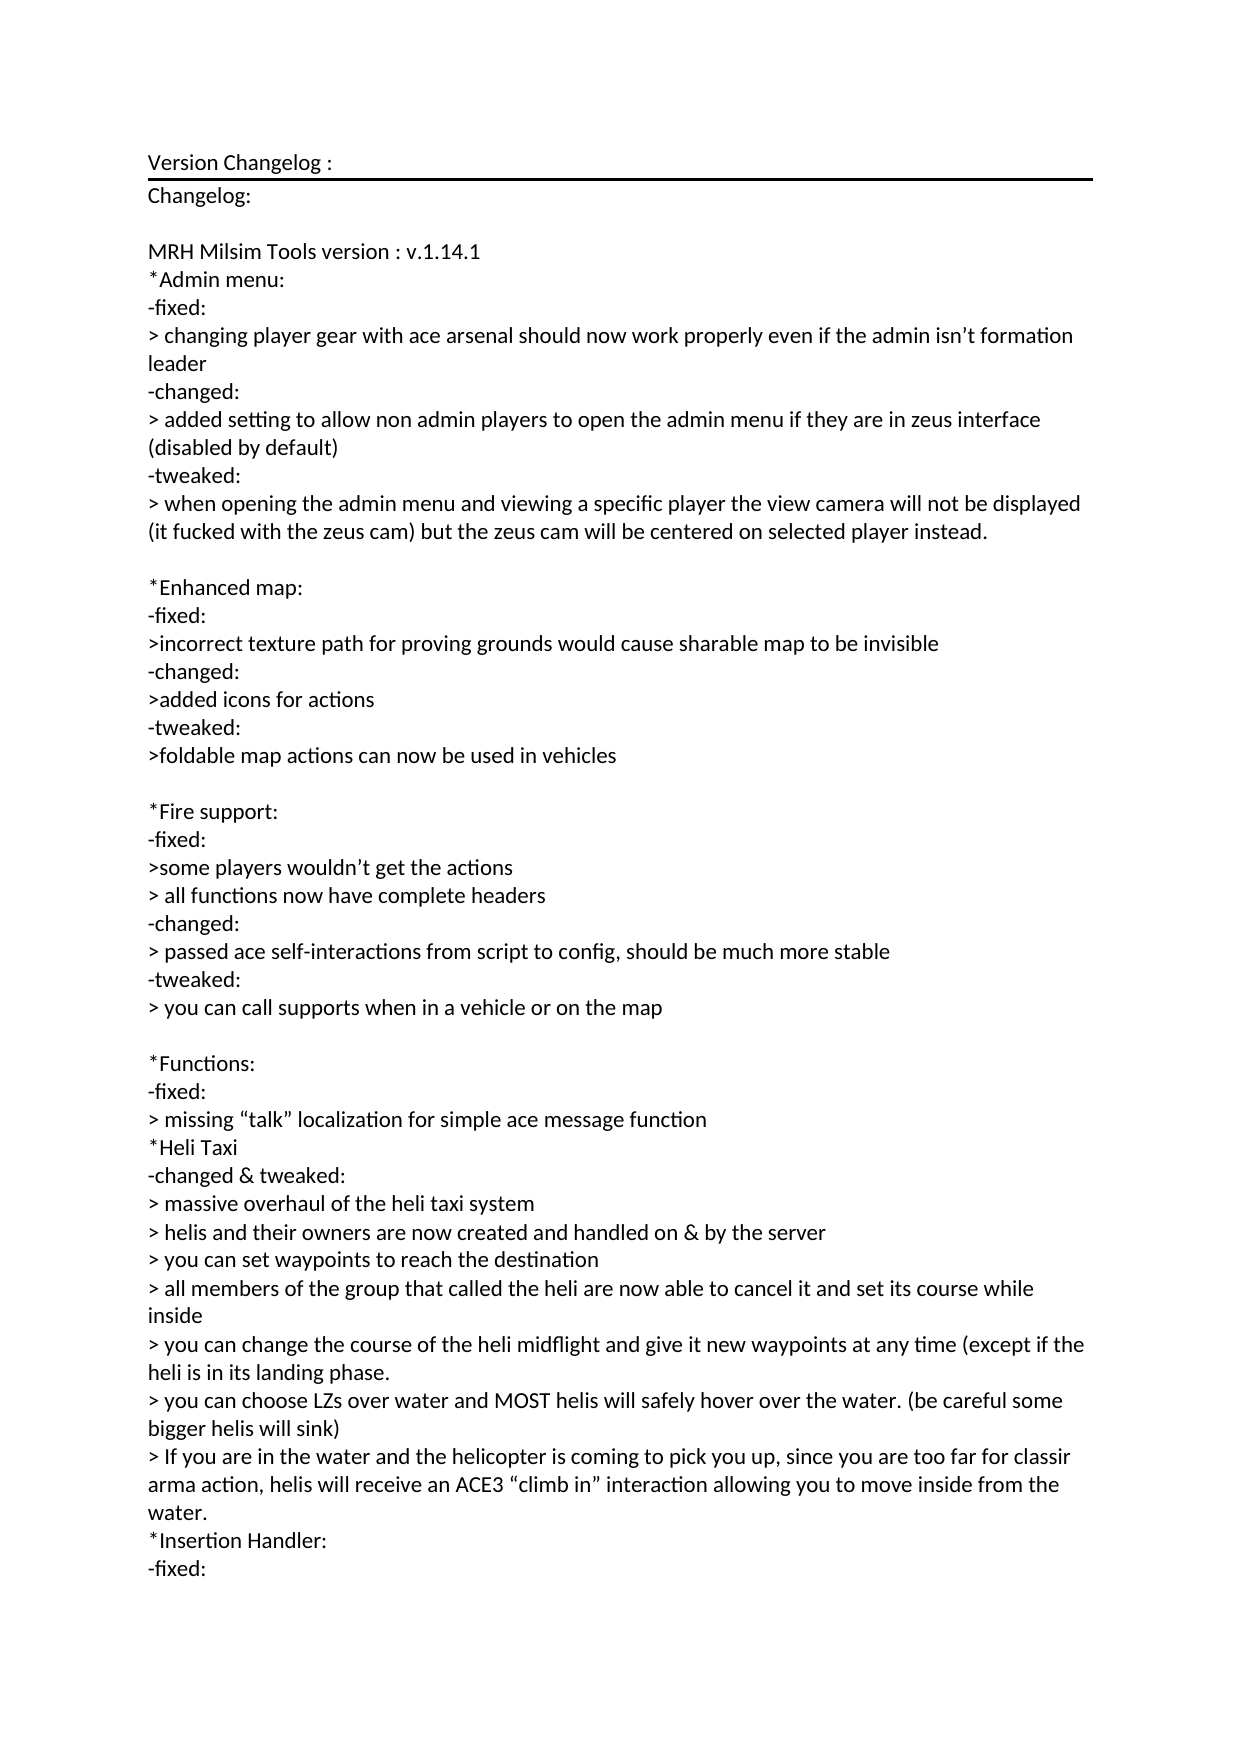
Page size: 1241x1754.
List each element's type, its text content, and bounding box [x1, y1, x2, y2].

text -fixed: [148, 825, 1093, 853]
text *Heli Taxi [148, 1133, 1093, 1162]
text -fixed: [148, 1554, 1093, 1582]
text >foldable map actions can now be used in vehicles [148, 741, 1093, 769]
text *Admin menu: [148, 265, 1093, 293]
text -fixed: [148, 601, 1093, 629]
text >incorrect texture path for proving grounds would cause sharable map to be invisible [148, 629, 1093, 657]
text > when opening the admin menu and viewing a specific player the view camera will not be displayed (it fucked with the zeus cam) but the zeus cam will be centered on selected player instead. [148, 489, 1093, 545]
text >some players wouldn’t get the actions [148, 853, 1093, 881]
text > changing player gear with ace arsenal should now work properly even if the admin isn’t formation leader [148, 321, 1093, 377]
text > you can set waypoints to reach the destination [148, 1246, 1093, 1274]
text > you can call supports when in a vehicle or on the map [148, 993, 1093, 1021]
text > you can choose LZs over water and MOST helis will safely hover over the water. (be careful some bigger helis will sink) [148, 1386, 1093, 1442]
text -changed: [148, 657, 1093, 685]
text -fixed: [148, 293, 1093, 321]
text > helis and their owners are now created and handled on & by the server [148, 1218, 1093, 1246]
text *Functions: [148, 1049, 1093, 1077]
text *Fire support: [148, 797, 1093, 825]
text *Insertion Handler: [148, 1526, 1093, 1554]
text > you can change the course of the heli midflight and give it new waypoints at any time (except if the heli is in its landing phase. [148, 1330, 1093, 1386]
text Changelog: [148, 181, 1093, 209]
text > massive overhaul of the heli taxi system [148, 1189, 1093, 1218]
text *Enhanced map: [148, 573, 1093, 601]
text Version Changelog : [148, 148, 1093, 178]
text -tweaked: [148, 713, 1093, 741]
text > all functions now have complete headers [148, 881, 1093, 909]
text > all members of the group that called the heli are now able to cancel it and set its course while inside [148, 1274, 1093, 1330]
text -changed: [148, 377, 1093, 405]
text -changed & tweaked: [148, 1162, 1093, 1189]
text -tweaked: [148, 461, 1093, 489]
text >added icons for actions [148, 685, 1093, 713]
text > added setting to allow non admin players to open the admin menu if they are in zeus interface (disabled by default) [148, 405, 1093, 461]
text MRH Milsim Tools version : v.1.14.1 [148, 237, 1093, 265]
text > missing “talk” localization for simple ace message function [148, 1106, 1093, 1133]
text -tweaked: [148, 965, 1093, 993]
text -changed: [148, 909, 1093, 937]
text -fixed: [148, 1077, 1093, 1106]
text > passed ace self-interactions from script to config, should be much more stable [148, 937, 1093, 965]
